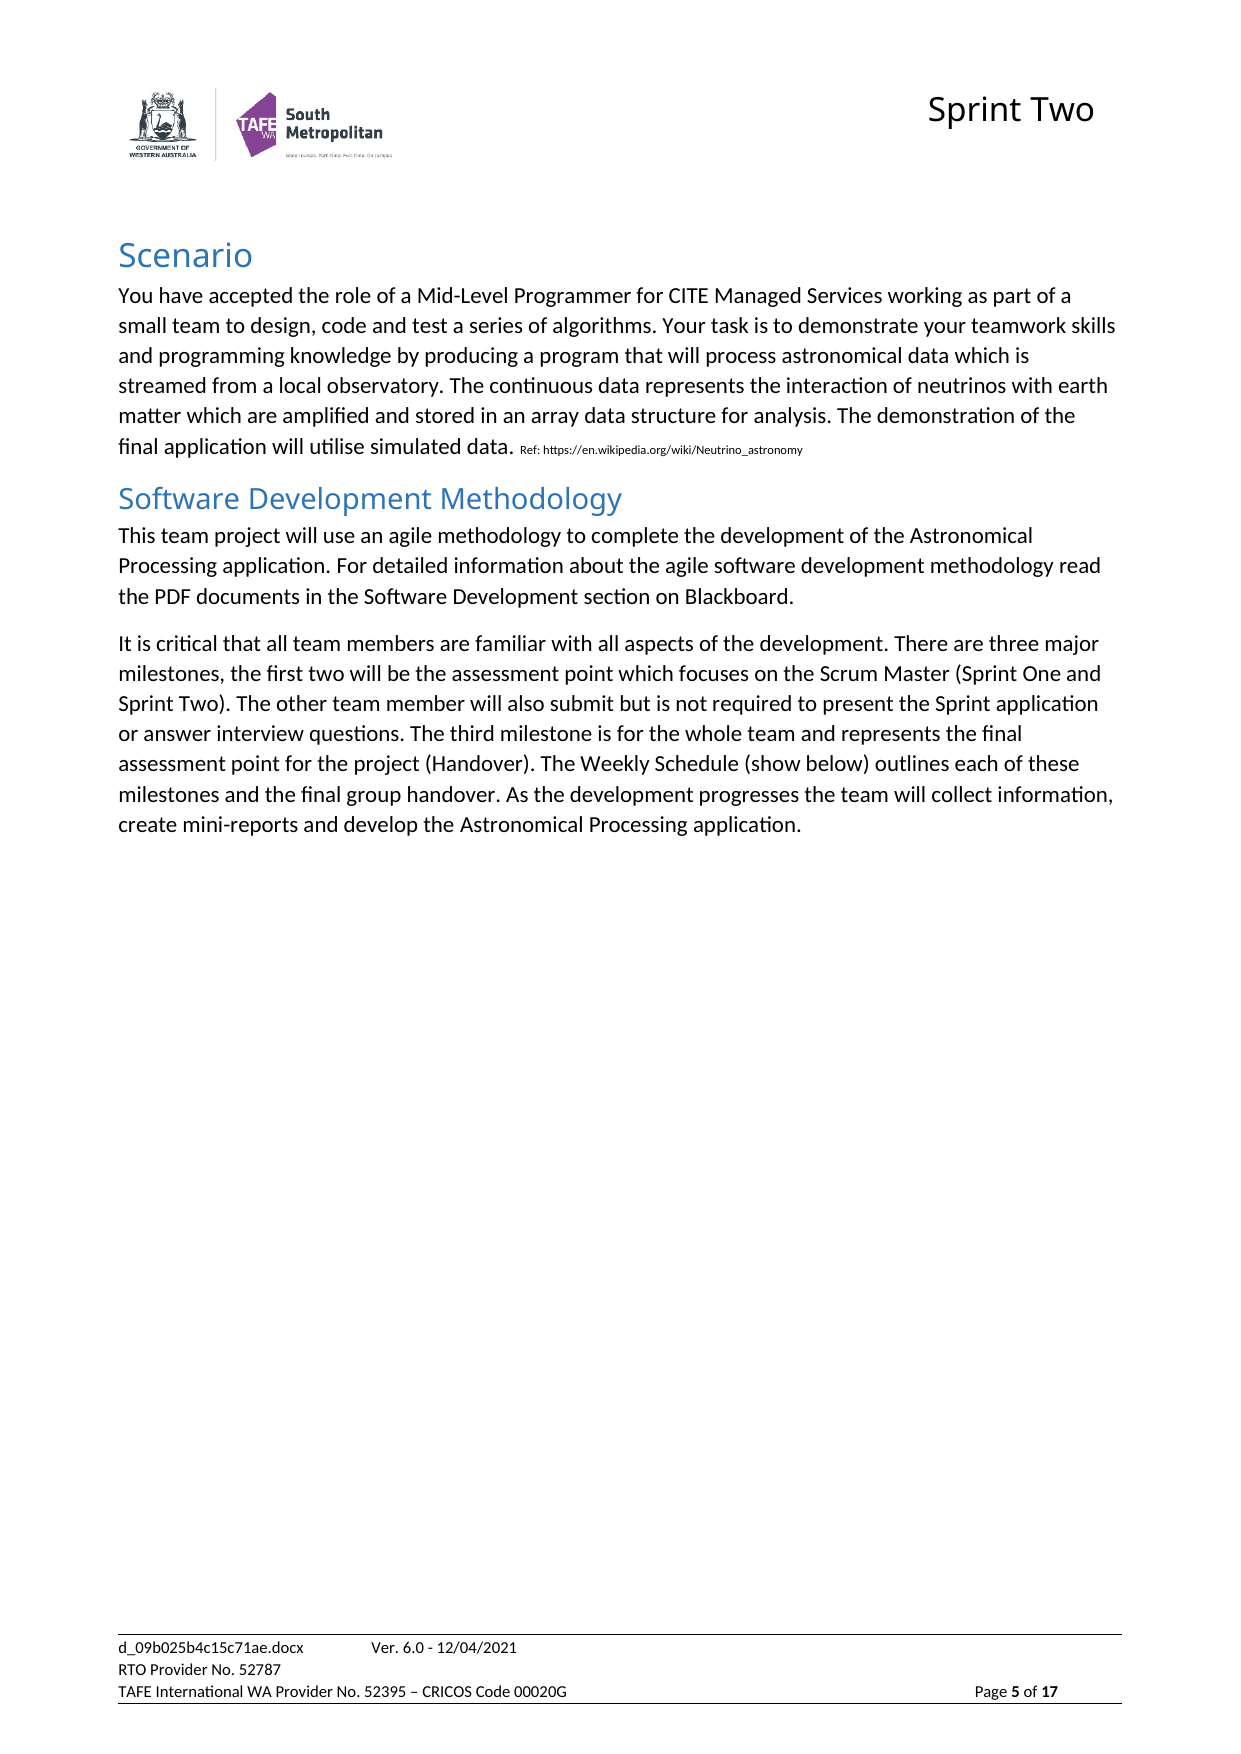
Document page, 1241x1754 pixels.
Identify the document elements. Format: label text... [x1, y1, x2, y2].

subtitle Scenario [118, 232, 1122, 277]
picture [129, 88, 393, 161]
subtitle Software Development Methodology [118, 479, 1122, 518]
text It is critical that all team members are familiar with all aspects of the development. There are three major milestones, the first two will be the assessment point which focuses on the Scrum Master (Sprint One and Sprint Two). The other team member will also submit but is not required to present the Sprint application or answer interview questions. The third milestone is for the whole team and represents the final assessment point for the project (Handover). The Weekly Schedule (show below) outlines each of these milestones and the final group handover. As the development progresses the team will collect information, create mini-reports and develop the Astronomical Processing application. [118, 629, 1122, 838]
text This team project will use an agile methodology to complete the development of the Astronomical Processing application. For detailed information about the agile software development methodology read the PDF documents in the Software Development section on Blackboard. [118, 521, 1122, 610]
text You have accepted the role of a Mid-Level Programmer for CITE Managed Services working as part of a small team to design, code and test a series of algorithms. Your task is to demonstrate your teamwork skills and programming knowledge by producing a program that will process astronomical data which is streamed from a local observatory. The continuous data represents the interaction of neutrinos with earth matter which are amplified and stored in an array data structure for analysis. The demonstration of the final application will utilise simulated data. Ref: https://en.wikipedia.org/wiki/Neutrino_astronomy [118, 281, 1122, 460]
